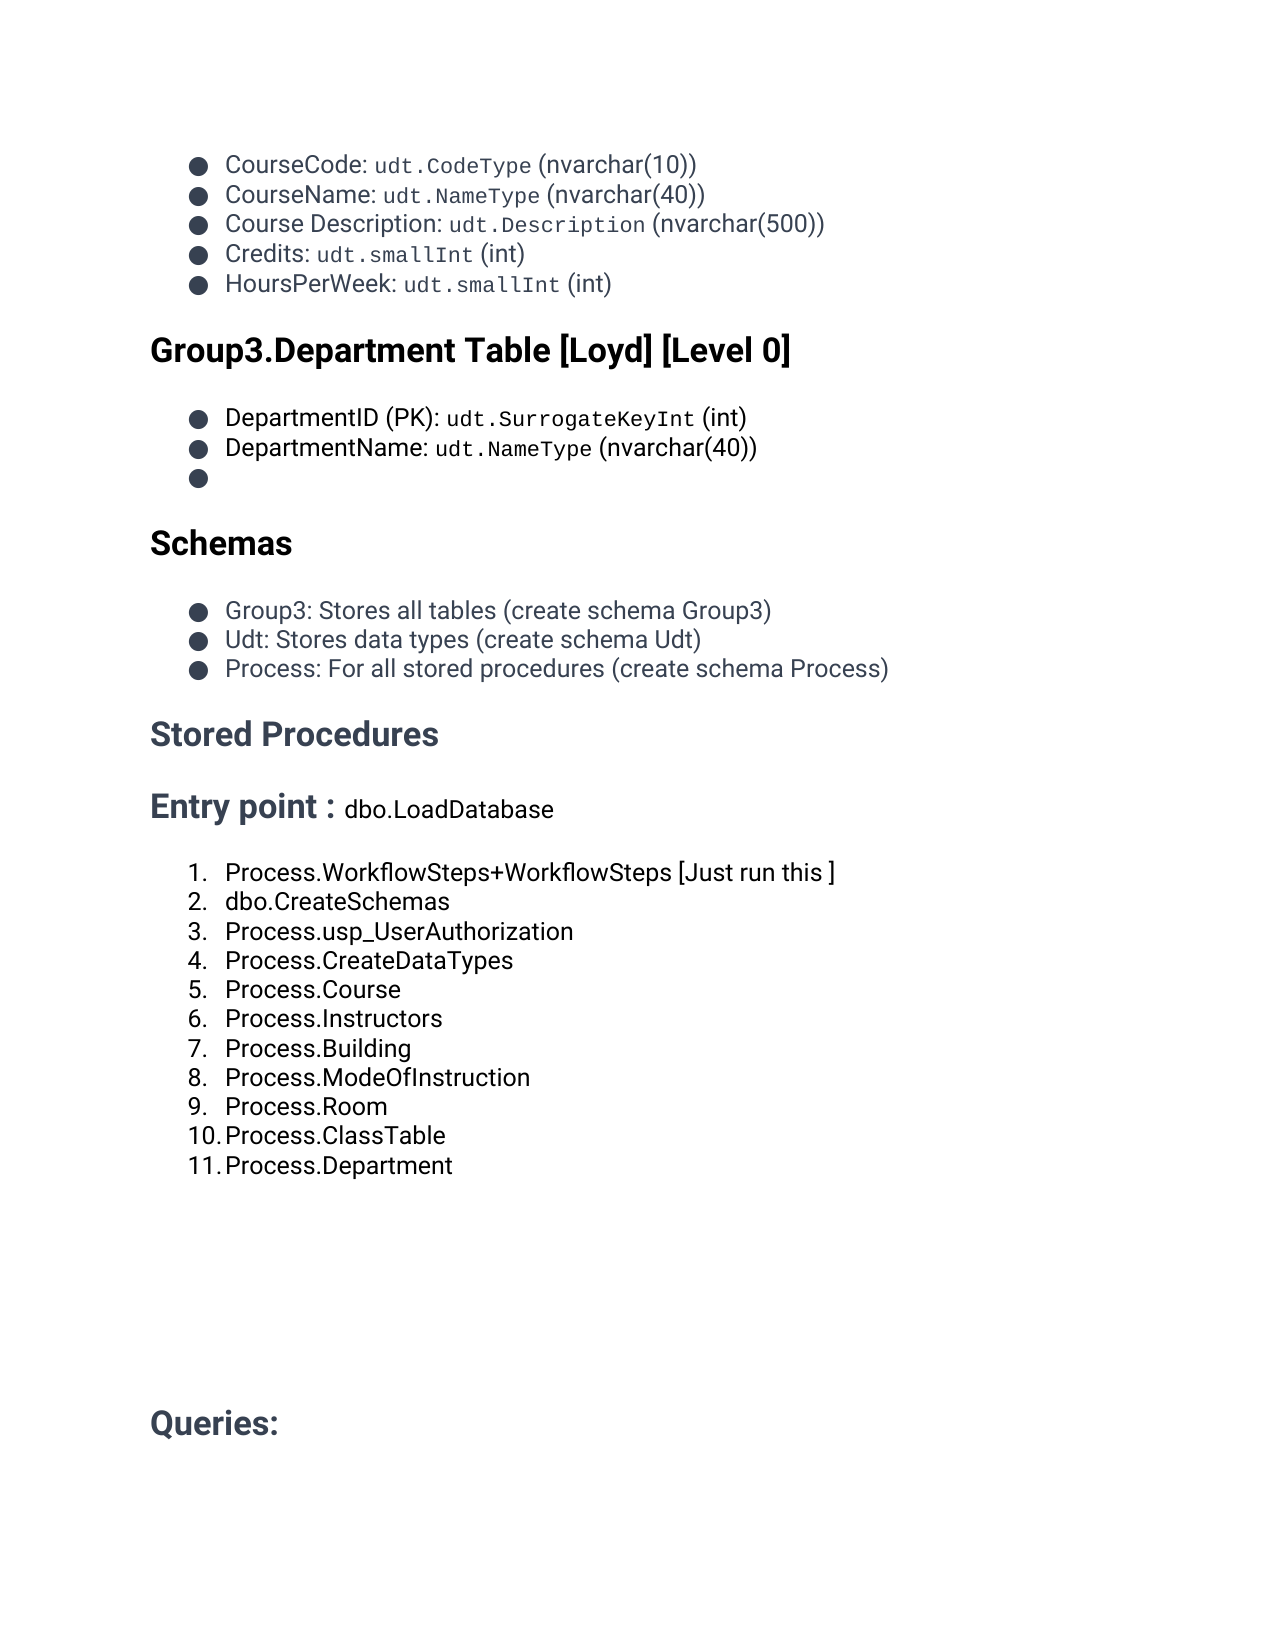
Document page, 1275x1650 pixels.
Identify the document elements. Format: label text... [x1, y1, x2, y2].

list Process.WorkflowSteps+WorkflowSteps [Just run this ] [187, 858, 1125, 887]
list Process.ModeOfInstruction [187, 1063, 1125, 1092]
list Process.Course [187, 975, 1125, 1004]
list Group3: Stores all tables (create schema Group3) [187, 596, 1125, 625]
list Process.CreateDataTypes [187, 946, 1125, 975]
text Entry point : dbo.LoadDatabase [150, 787, 1125, 827]
list CourseCode: udt.CodeType (nvarchar(10)) [187, 150, 1125, 180]
list Udt: Stores data types (create schema Udt) [187, 625, 1125, 654]
subtitle Group3.Department Table [Loyd] [Level 0] [150, 330, 1125, 371]
subtitle Schemas [150, 523, 1125, 563]
list Process: For all stored procedures (create schema Process) [187, 654, 1125, 684]
list DepartmentID (PK): udt.SurrogateKeyInt (int) [187, 403, 1125, 433]
list HoursPerWeek: udt.smallInt (int) [187, 269, 1125, 299]
list Credits: udt.smallInt (int) [187, 239, 1125, 269]
list Process.Building [187, 1034, 1125, 1063]
list Process.Department [187, 1151, 1125, 1180]
list CourseName: udt.NameType (nvarchar(40)) [187, 180, 1125, 209]
list Process.usp_UserAuthorization [187, 917, 1125, 946]
text Stored Procedures [150, 715, 1125, 755]
list DepartmentName: udt.NameType (nvarchar(40)) [187, 433, 1125, 463]
list Process.ClassTable [187, 1122, 1125, 1151]
text Queries: [150, 1404, 1125, 1444]
list Process.Room [187, 1092, 1125, 1122]
list Process.Instructors [187, 1004, 1125, 1034]
list dbo.CreateSchemas [187, 887, 1125, 917]
list Course Description: udt.Description (nvarchar(500)) [187, 209, 1125, 239]
